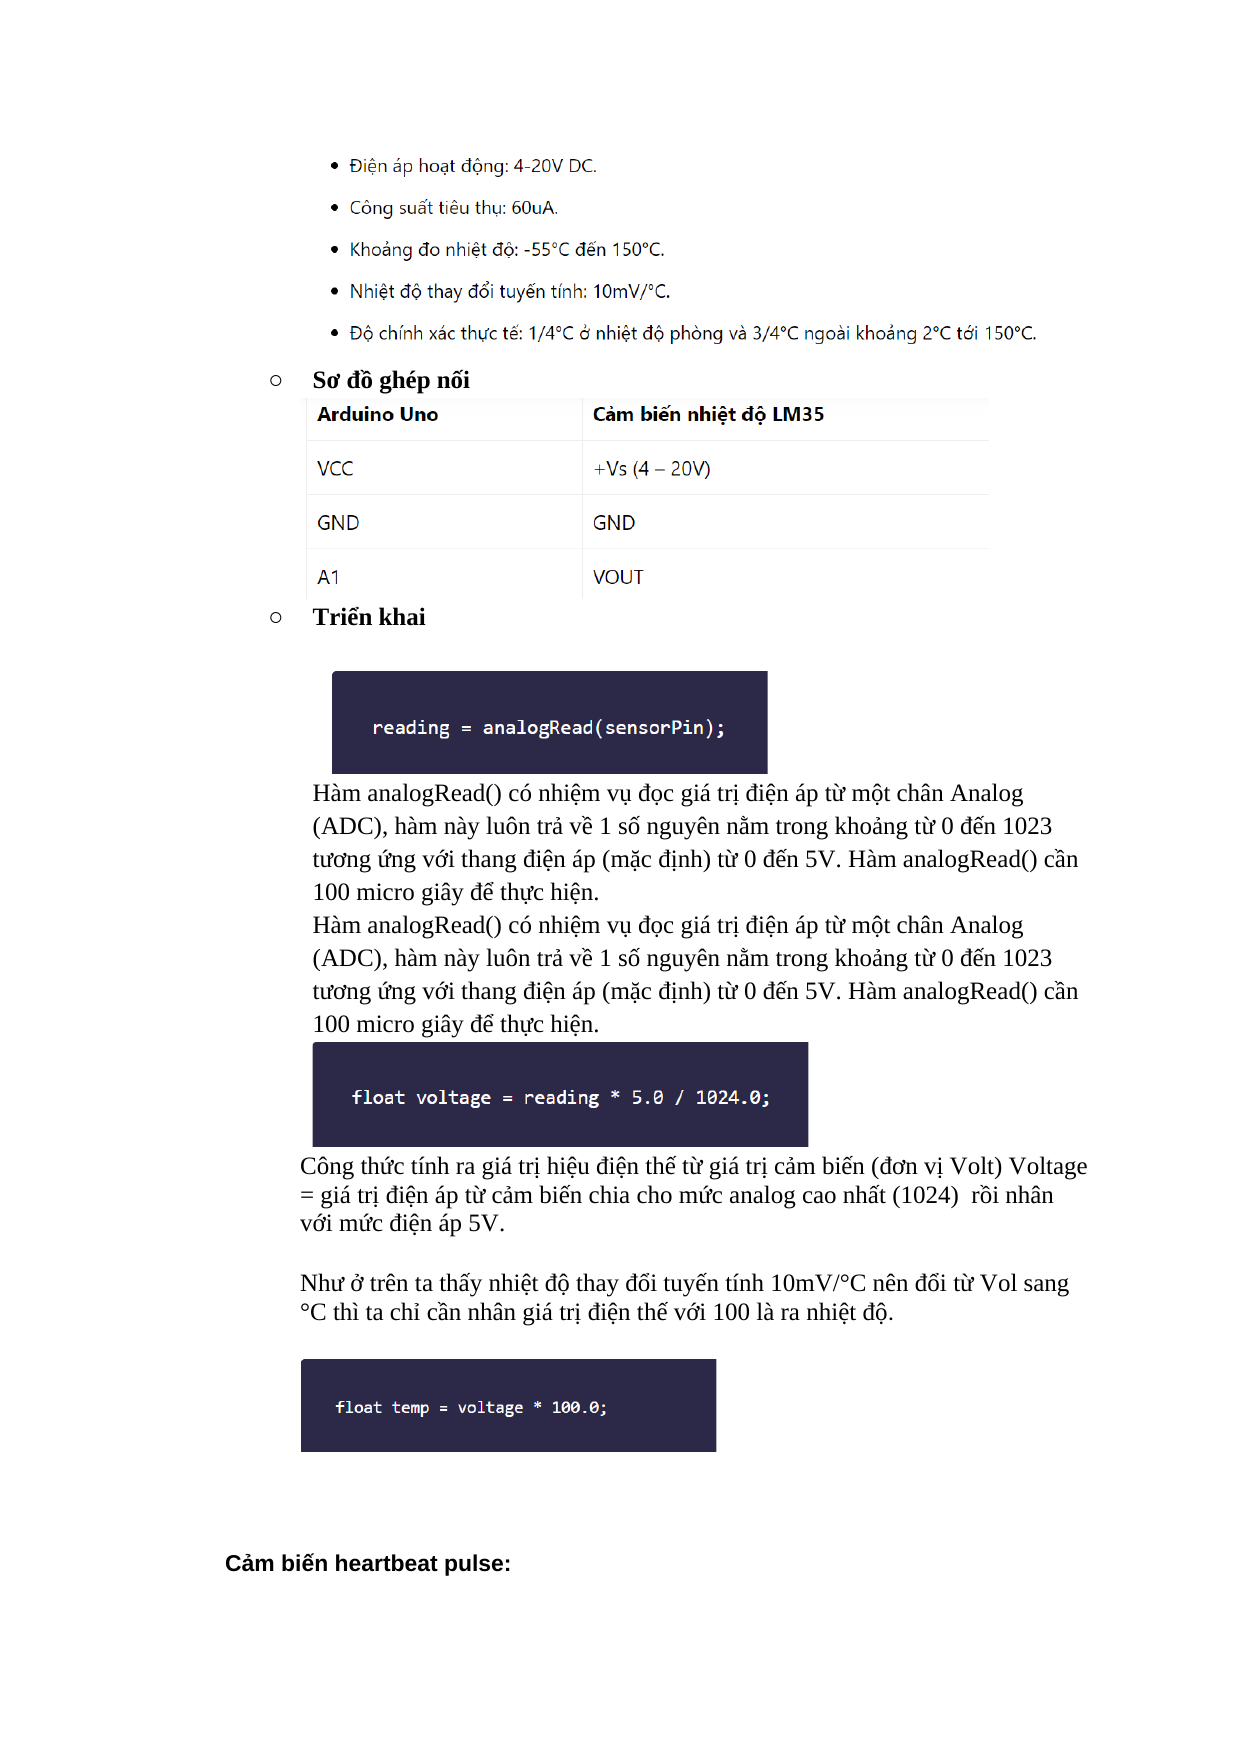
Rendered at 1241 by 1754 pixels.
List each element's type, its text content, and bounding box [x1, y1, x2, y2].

picture [331, 668, 768, 774]
picture [300, 1357, 717, 1452]
list Triển khai [268, 602, 1090, 631]
picture [312, 1042, 809, 1147]
text Công thức tính ra giá trị hiệu điện thế từ giá trị cảm biến (đơn vị Volt) Voltage = giá trị điện áp từ cảm biến chia cho mức analog cao nhất (1024) rồi nhân với mức điện áp 5V. [300, 1151, 1090, 1237]
picture [300, 398, 989, 599]
text Cảm biến heartbeat pulse: [150, 1550, 1090, 1577]
text Như ở trên ta thấy nhiệt độ thay đổi tuyến tính 10mV/°C nên đổi từ Vol sang °C thì ta chỉ cần nhân giá trị điện thế với 100 là ra nhiệt độ. [300, 1268, 1090, 1327]
picture [312, 150, 1057, 362]
text Hàm analogRead() có nhiệm vụ đọc giá trị điện áp từ một chân Analog (ADC), hàm này luôn trả về 1 số nguyên nằm trong khoảng từ 0 đến 1023 tương ứng với thang điện áp (mặc định) từ 0 đến 5V. Hàm analogRead() cần 100 micro giây để thực hiện. [312, 778, 1090, 906]
text Hàm analogRead() có nhiệm vụ đọc giá trị điện áp từ một chân Analog (ADC), hàm này luôn trả về 1 số nguyên nằm trong khoảng từ 0 đến 1023 tương ứng với thang điện áp (mặc định) từ 0 đến 5V. Hàm analogRead() cần 100 micro giây để thực hiện. [312, 910, 1090, 1038]
list Sơ đồ ghép nối [268, 365, 1090, 394]
